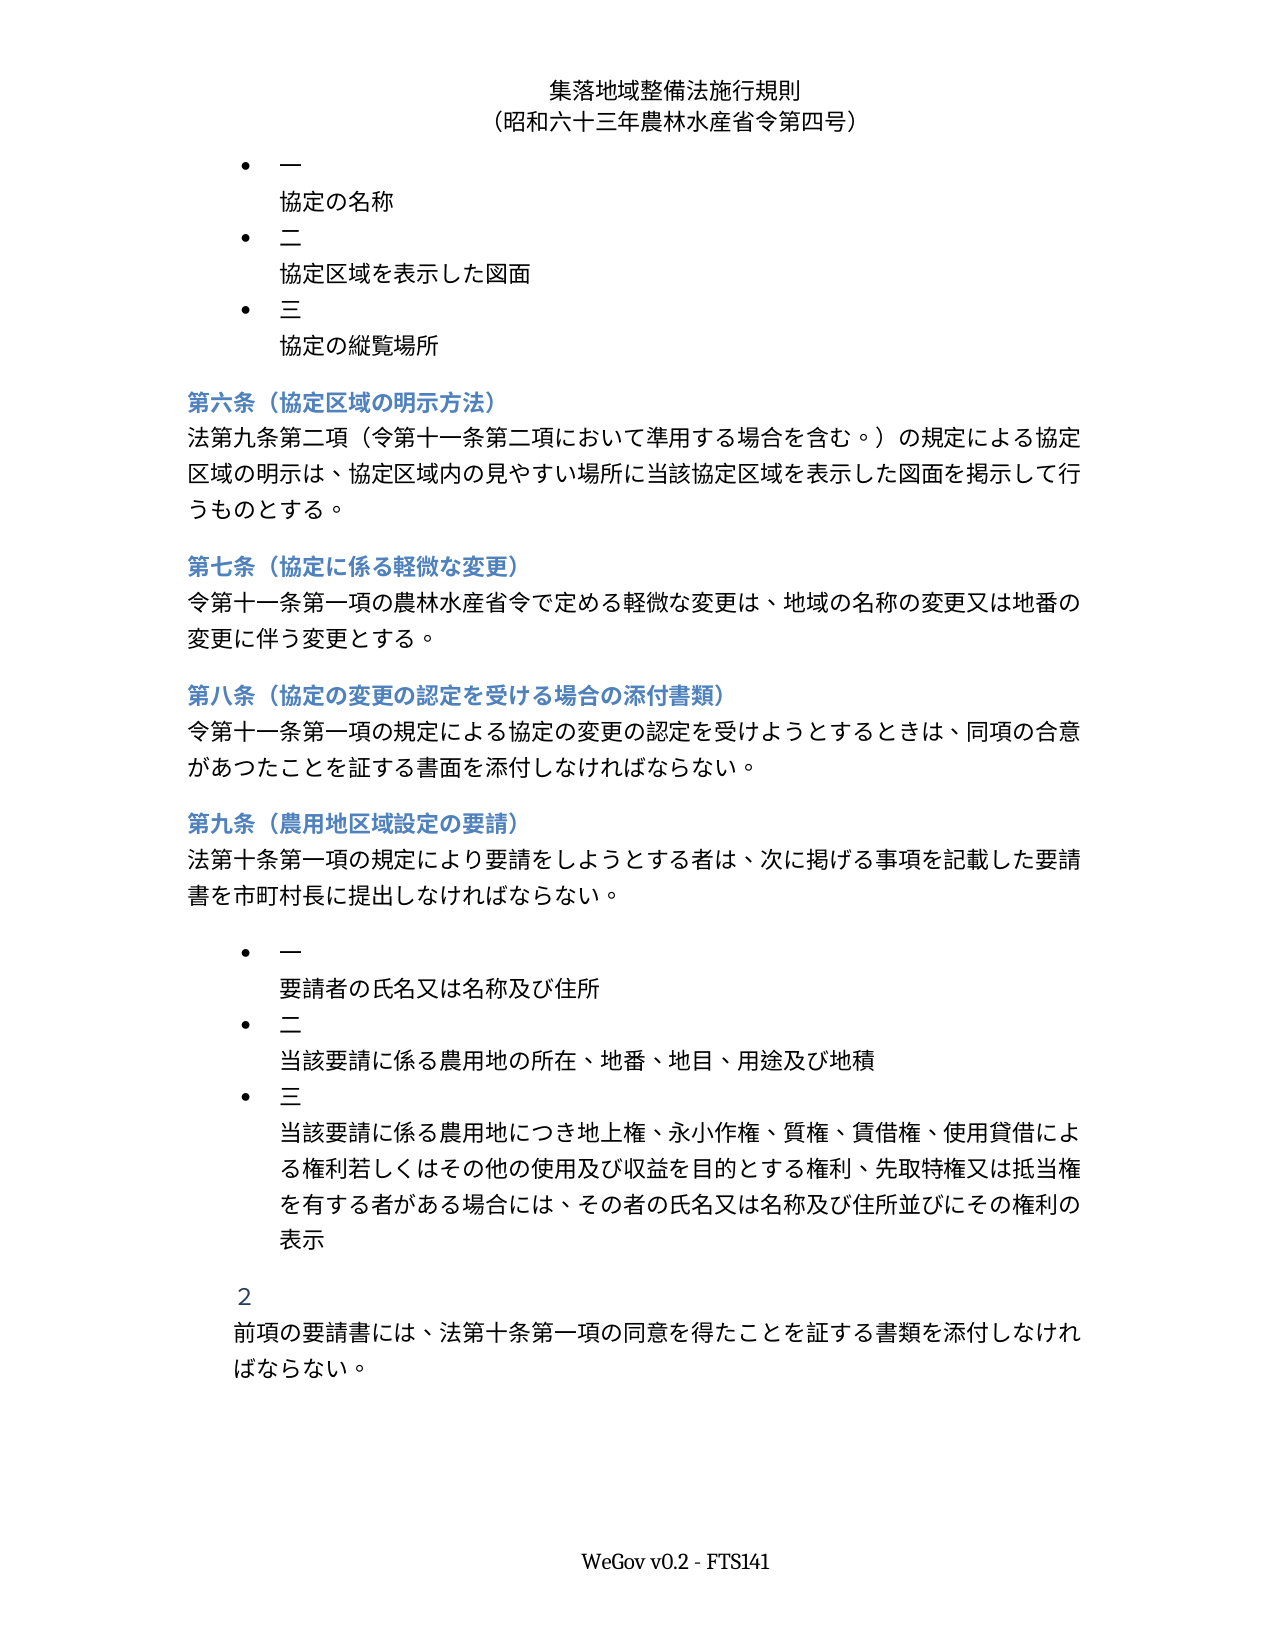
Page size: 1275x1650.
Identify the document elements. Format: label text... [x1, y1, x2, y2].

list 三 協定の縦覧場所 [242, 294, 1087, 361]
text 前項の要請書には、法第十条第一項の同意を得たことを証する書類を添付しなければならない。 [233, 1317, 1087, 1384]
list 一 協定の名称 [242, 150, 1087, 217]
subtitle 第八条（協定の変更の認定を受ける場合の添付書類） [187, 680, 1087, 711]
text 令第十一条第一項の農林水産省令で定める軽微な変更は、地域の名称の変更又は地番の変更に伴う変更とする。 [187, 587, 1087, 654]
text 令第十一条第一項の規定による協定の変更の認定を受けようとするときは、同項の合意があつたことを証する書面を添付しなければならない。 [187, 716, 1087, 783]
list 二 当該要請に係る農用地の所在、地番、地目、用途及び地積 [242, 1009, 1087, 1076]
subtitle 第九条（農用地区域設定の要請） [187, 808, 1087, 839]
text 法第九条第二項（令第十一条第二項において準用する場合を含む。）の規定による協定区域の明示は、協定区域内の見やすい場所に当該協定区域を表示した図面を掲示して行うものとする。 [187, 422, 1087, 526]
subtitle ２ [233, 1281, 1087, 1312]
list 三 当該要請に係る農用地につき地上権、永小作権、質権、賃借権、使用貸借による権利若しくはその他の使用及び収益を目的とする権利、先取特権又は抵当権を有する者がある場合には、その者の氏名又は名称及び住所並びにその権利の表示 [242, 1081, 1087, 1256]
list 一 要請者の氏名又は名称及び住所 [242, 937, 1087, 1004]
list 二 協定区域を表示した図面 [242, 222, 1087, 289]
subtitle 第七条（協定に係る軽微な変更） [187, 551, 1087, 582]
subtitle 第六条（協定区域の明示方法） [187, 386, 1087, 418]
text 法第十条第一項の規定により要請をしようとする者は、次に掲げる事項を記載した要請書を市町村長に提出しなければならない。 [187, 844, 1087, 911]
